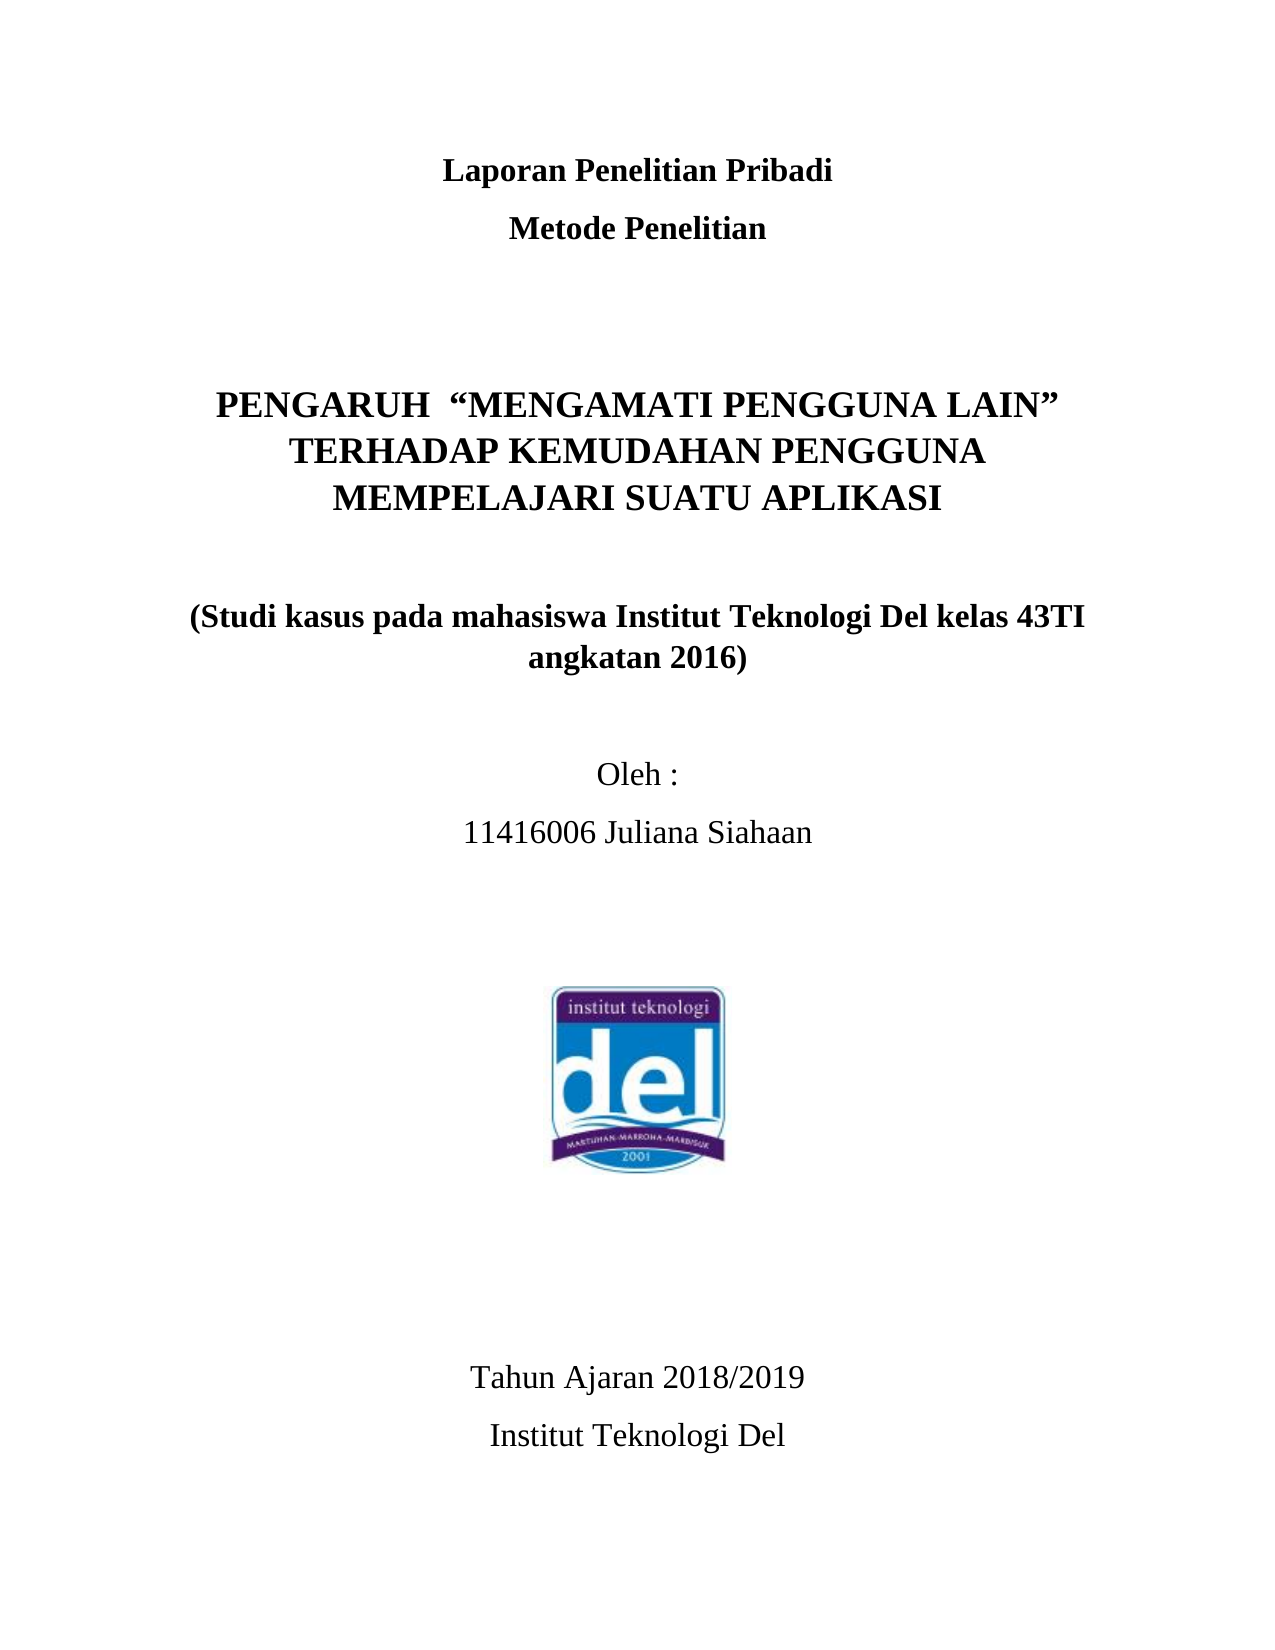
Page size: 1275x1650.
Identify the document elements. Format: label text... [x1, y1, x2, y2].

text Institut Teknologi Del [150, 1416, 1125, 1454]
picture [543, 986, 733, 1175]
text 11416006 Juliana Siahaan [150, 812, 1125, 850]
text Tahun Ajaran 2018/2019 [150, 1358, 1125, 1396]
text Metode Penelitian [150, 208, 1125, 246]
text Laporan Penelitian Pribadi [150, 150, 1125, 188]
text (Studi kasus pada mahasiswa Institut Teknologi Del kelas 43TI angkatan 2016) [150, 596, 1125, 676]
text PENGARUH “MENGAMATI PENGGUNA LAIN” TERHADAP KEMUDAHAN PENGGUNA MEMPELAJARI SUATU APLIKASI [150, 382, 1125, 518]
text Oleh : [150, 754, 1125, 792]
